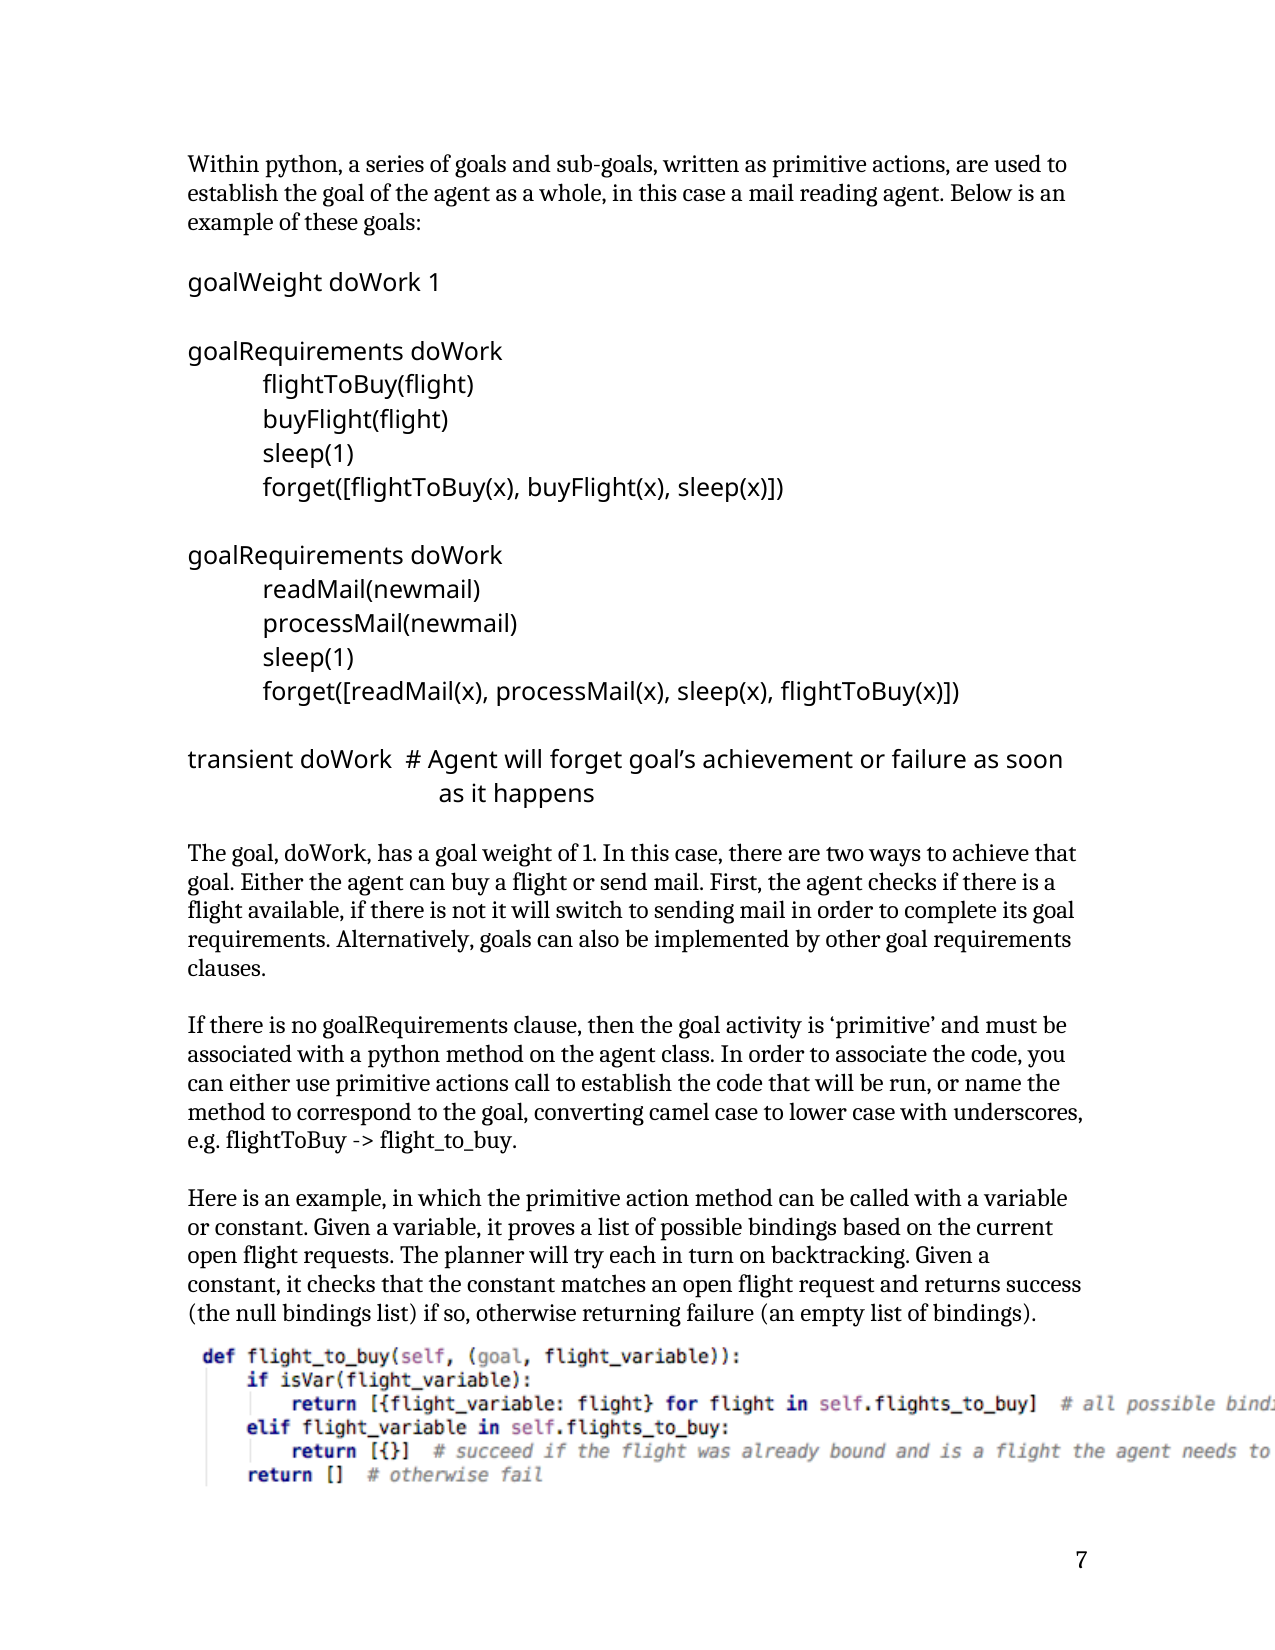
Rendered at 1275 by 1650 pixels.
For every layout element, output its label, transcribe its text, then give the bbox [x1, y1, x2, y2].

text sleep(1) [187, 640, 1087, 674]
text goalRequirements doWork [187, 537, 1087, 572]
picture [187, 1327, 1275, 1496]
text goalRequirements doWork [187, 333, 1087, 367]
text Within python, a series of goals and sub-goals, written as primitive actions, are used to establish the goal of the agent as a whole, in this case a mail reading agent. Below is an example of these goals: [187, 150, 1087, 236]
text readMail(newmail) [187, 572, 1087, 606]
text goalWeight doWork 1 [187, 265, 1087, 299]
text as it happens [412, 776, 1087, 810]
text flightToBuy(flight) [187, 367, 1087, 401]
text The goal, doWork, has a goal weight of 1. In this case, there are two ways to achieve that goal. Either the agent can buy a flight or send mail. First, the agent checks if there is a flight available, if there is not it will switch to sending mail in order to complete its goal requirements. Alternatively, goals can also be implemented by other goal requirements clauses. [187, 839, 1087, 982]
text processMail(newmail) [187, 606, 1087, 640]
text buyFlight(flight) [187, 401, 1087, 435]
text Here is an example, in which the primitive action method can be called with a variable or constant. Given a variable, it proves a list of possible bindings based on the current open flight requests. The planner will try each in turn on backtracking. Given a constant, it checks that the constant matches an open flight request and returns success (the null bindings list) if so, otherwise returning failure (an empty list of bindings). [187, 1184, 1087, 1327]
text If there is no goalRequirements clause, then the goal activity is ‘primitive’ and must be associated with a python method on the agent class. In order to associate the code, you can either use primitive actions call to establish the code that will be run, or name the method to correspond to the goal, converting camel case to lower case with underscores, e.g. flightToBuy -> flight_to_buy. [187, 1011, 1087, 1155]
text forget([flightToBuy(x), buyFlight(x), sleep(x)]) [187, 469, 1087, 503]
text forget([readMail(x), processMail(x), sleep(x), flightToBuy(x)]) [187, 674, 1087, 708]
text transient doWork # Agent will forget goal’s achievement or failure as soon [187, 742, 1087, 776]
text sleep(1) [187, 435, 1087, 469]
